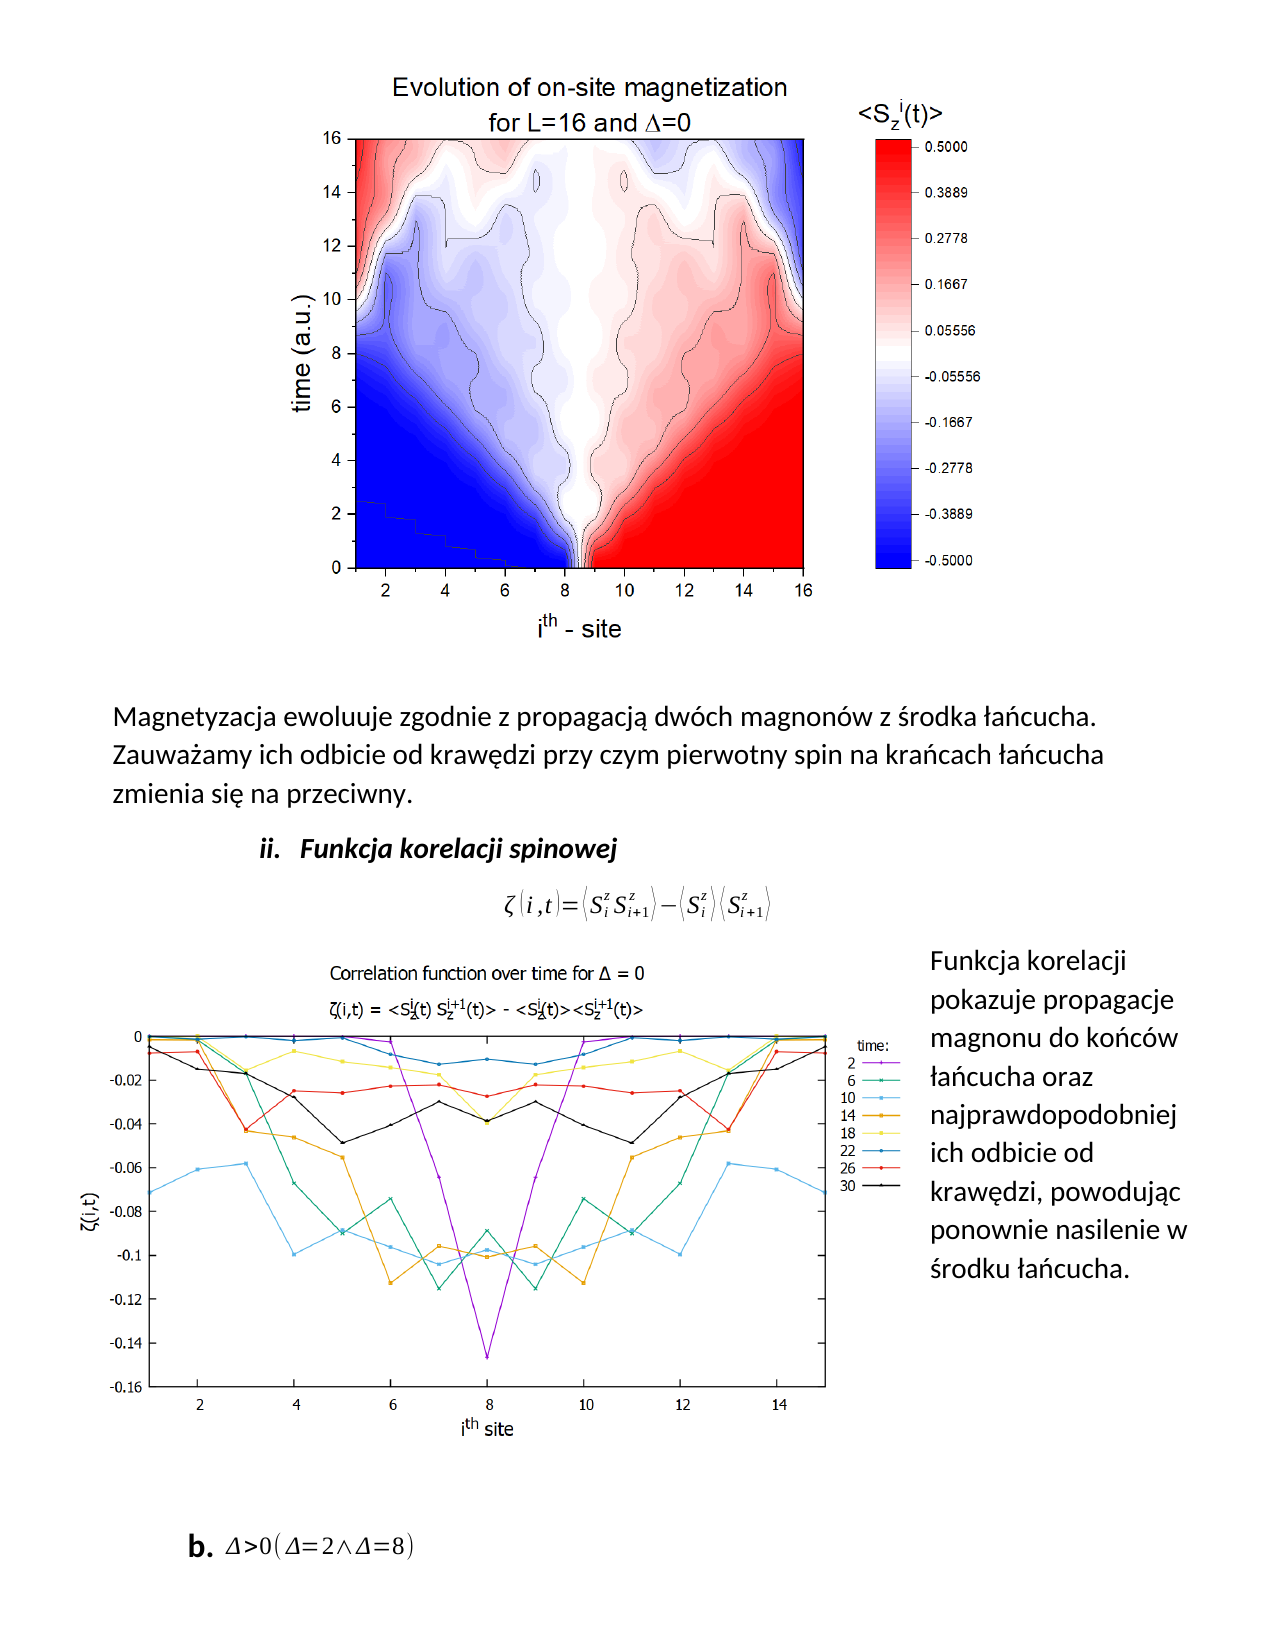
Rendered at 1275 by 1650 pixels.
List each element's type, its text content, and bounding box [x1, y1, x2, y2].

list Funkcja korelacji spinowej [281, 830, 1200, 866]
text Funkcja korelacji pokazuje propagacje magnonu do końców łańcucha oraz najprawdopodobniej ich odbicie od krawędzi, powodując ponownie nasilenie w środku łańcucha. [75, 942, 1200, 1285]
picture [281, 75, 994, 649]
text Magnetyzacja ewoluuje zgodnie z propagacją dwóch magnonów z środka łańcucha. Zauważamy ich odbicie od krawędzi przy czym pierwotny spin na krańcach łańcucha zmienia się na przeciwny. [112, 698, 1200, 810]
picture [75, 948, 912, 1449]
